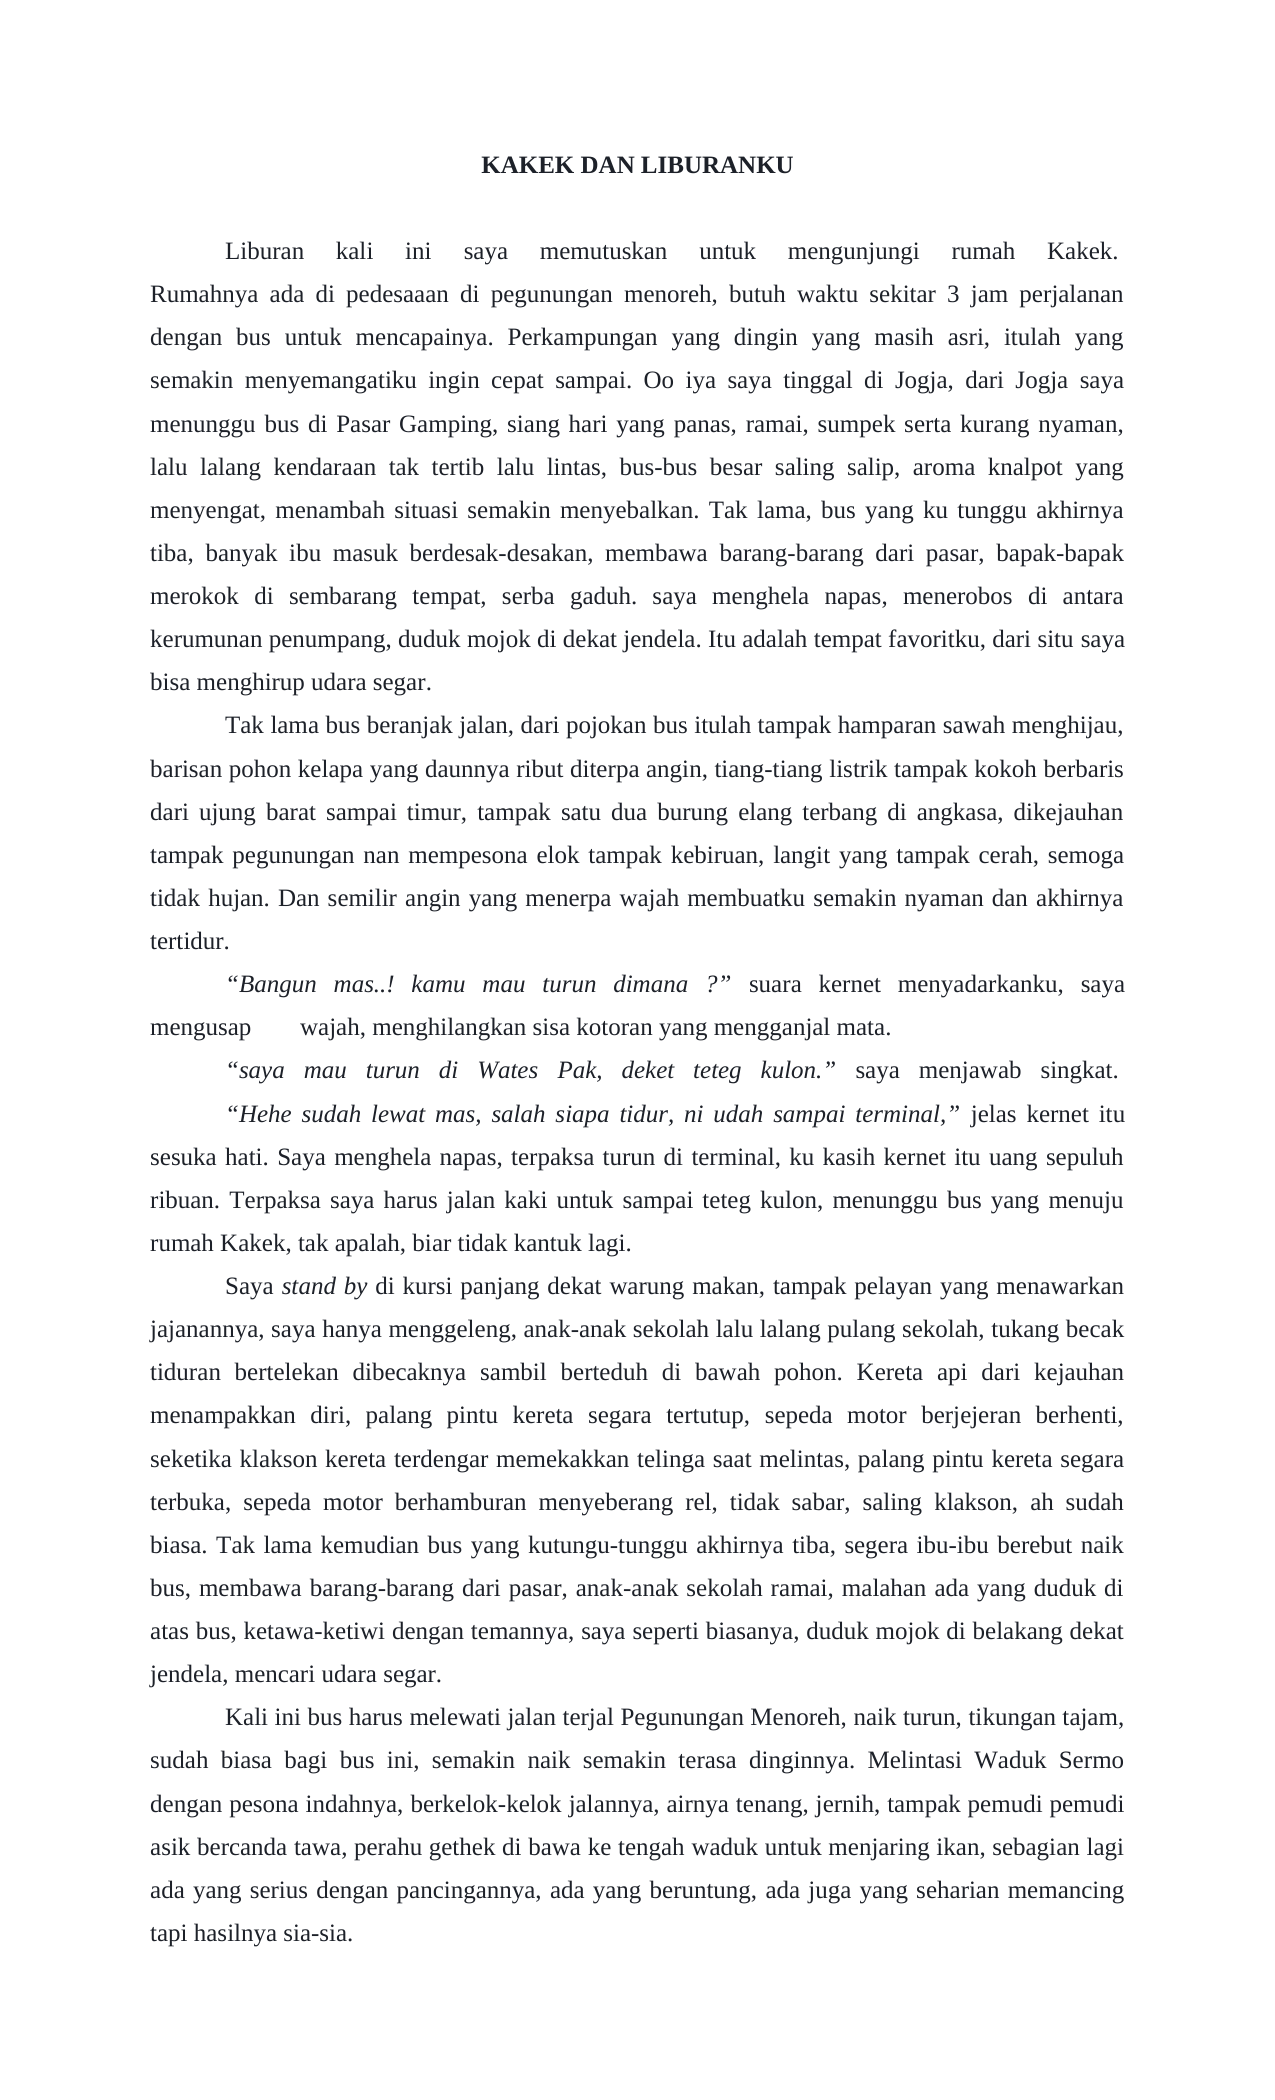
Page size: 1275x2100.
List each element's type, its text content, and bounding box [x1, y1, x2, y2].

text Tak lama bus beranjak jalan, dari pojokan bus itulah tampak hamparan sawah menghijau, barisan pohon kelapa yang daunnya ribut diterpa angin, tiang-tiang listrik tampak kokoh berbaris dari ujung barat sampai timur, tampak satu dua burung elang terbang di angkasa, dikejauhan tampak pegunungan nan mempesona elok tampak kebiruan, langit yang tampak cerah, semoga tidak hujan. Dan semilir angin yang menerpa wajah membuatku semakin nyaman dan akhirnya tertidur. “Bangun mas..! kamu mau turun dimana ?” suara kernet menyadarkanku, saya mengusap wajah, menghilangkan sisa kotoran yang mengganjal mata. [150, 711, 1125, 1041]
text Kali ini bus harus melewati jalan terjal Pegunungan Menoreh, naik turun, tikungan tajam, sudah biasa bagi bus ini, semakin naik semakin terasa dinginnya. Melintasi Waduk Sermo dengan pesona indahnya, berkelok-kelok jalannya, airnya tenang, jernih, tampak pemudi pemudi asik bercanda tawa, perahu gethek di bawa ke tengah waduk untuk menjaring ikan, sebagian lagi ada yang serius dengan pancingannya, ada yang beruntung, ada juga yang seharian memancing tapi hasilnya sia-sia. [150, 1702, 1125, 1947]
text Liburan kali ini saya memutuskan untuk mengunjungi rumah Kakek. Rumahnya ada di pedesaaan di pegunungan menoreh, butuh waktu sekitar 3 jam perjalanan dengan bus untuk mencapainya. Perkampungan yang dingin yang masih asri, itulah yang semakin menyemangatiku ingin cepat sampai. Oo iya saya tinggal di Jogja, dari Jogja saya menunggu bus di Pasar Gamping, siang hari yang panas, ramai, sumpek serta kurang nyaman, lalu lalang kendaraan tak tertib lalu lintas, bus-bus besar saling salip, aroma knalpot yang menyengat, menambah situasi semakin menyebalkan. Tak lama, bus yang ku tunggu akhirnya tiba, banyak ibu masuk berdesak-desakan, membawa barang-barang dari pasar, bapak-bapak merokok di sembarang tempat, serba gaduh. saya menghela napas, menerobos di antara kerumunan penumpang, duduk mojok di dekat jendela. Itu adalah tempat favoritku, dari situ saya bisa menghirup udara segar. [150, 236, 1125, 696]
text KAKEK DAN LIBURANKU [150, 150, 1125, 179]
text “saya mau turun di Wates Pak, deket teteg kulon.” saya menjawab singkat. “Hehe sudah lewat mas, salah siapa tidur, ni udah sampai terminal,” jelas kernet itu sesuka hati. Saya menghela napas, terpaksa turun di terminal, ku kasih kernet itu uang sepuluh ribuan. Terpaksa saya harus jalan kaki untuk sampai teteg kulon, menunggu bus yang menuju rumah Kakek, tak apalah, biar tidak kantuk lagi. [150, 1056, 1125, 1257]
text Saya stand by di kursi panjang dekat warung makan, tampak pelayan yang menawarkan jajanannya, saya hanya menggeleng, anak-anak sekolah lalu lalang pulang sekolah, tukang becak tiduran bertelekan dibecaknya sambil berteduh di bawah pohon. Kereta api dari kejauhan menampakkan diri, palang pintu kereta segara tertutup, sepeda motor berjejeran berhenti, seketika klakson kereta terdengar memekakkan telinga saat melintas, palang pintu kereta segara terbuka, sepeda motor berhamburan menyeberang rel, tidak sabar, saling klakson, ah sudah biasa. Tak lama kemudian bus yang kutungu-tunggu akhirnya tiba, segera ibu-ibu berebut naik bus, membawa barang-barang dari pasar, anak-anak sekolah ramai, malahan ada yang duduk di atas bus, ketawa-ketiwi dengan temannya, saya seperti biasanya, duduk mojok di belakang dekat jendela, mencari udara segar. [150, 1271, 1125, 1688]
